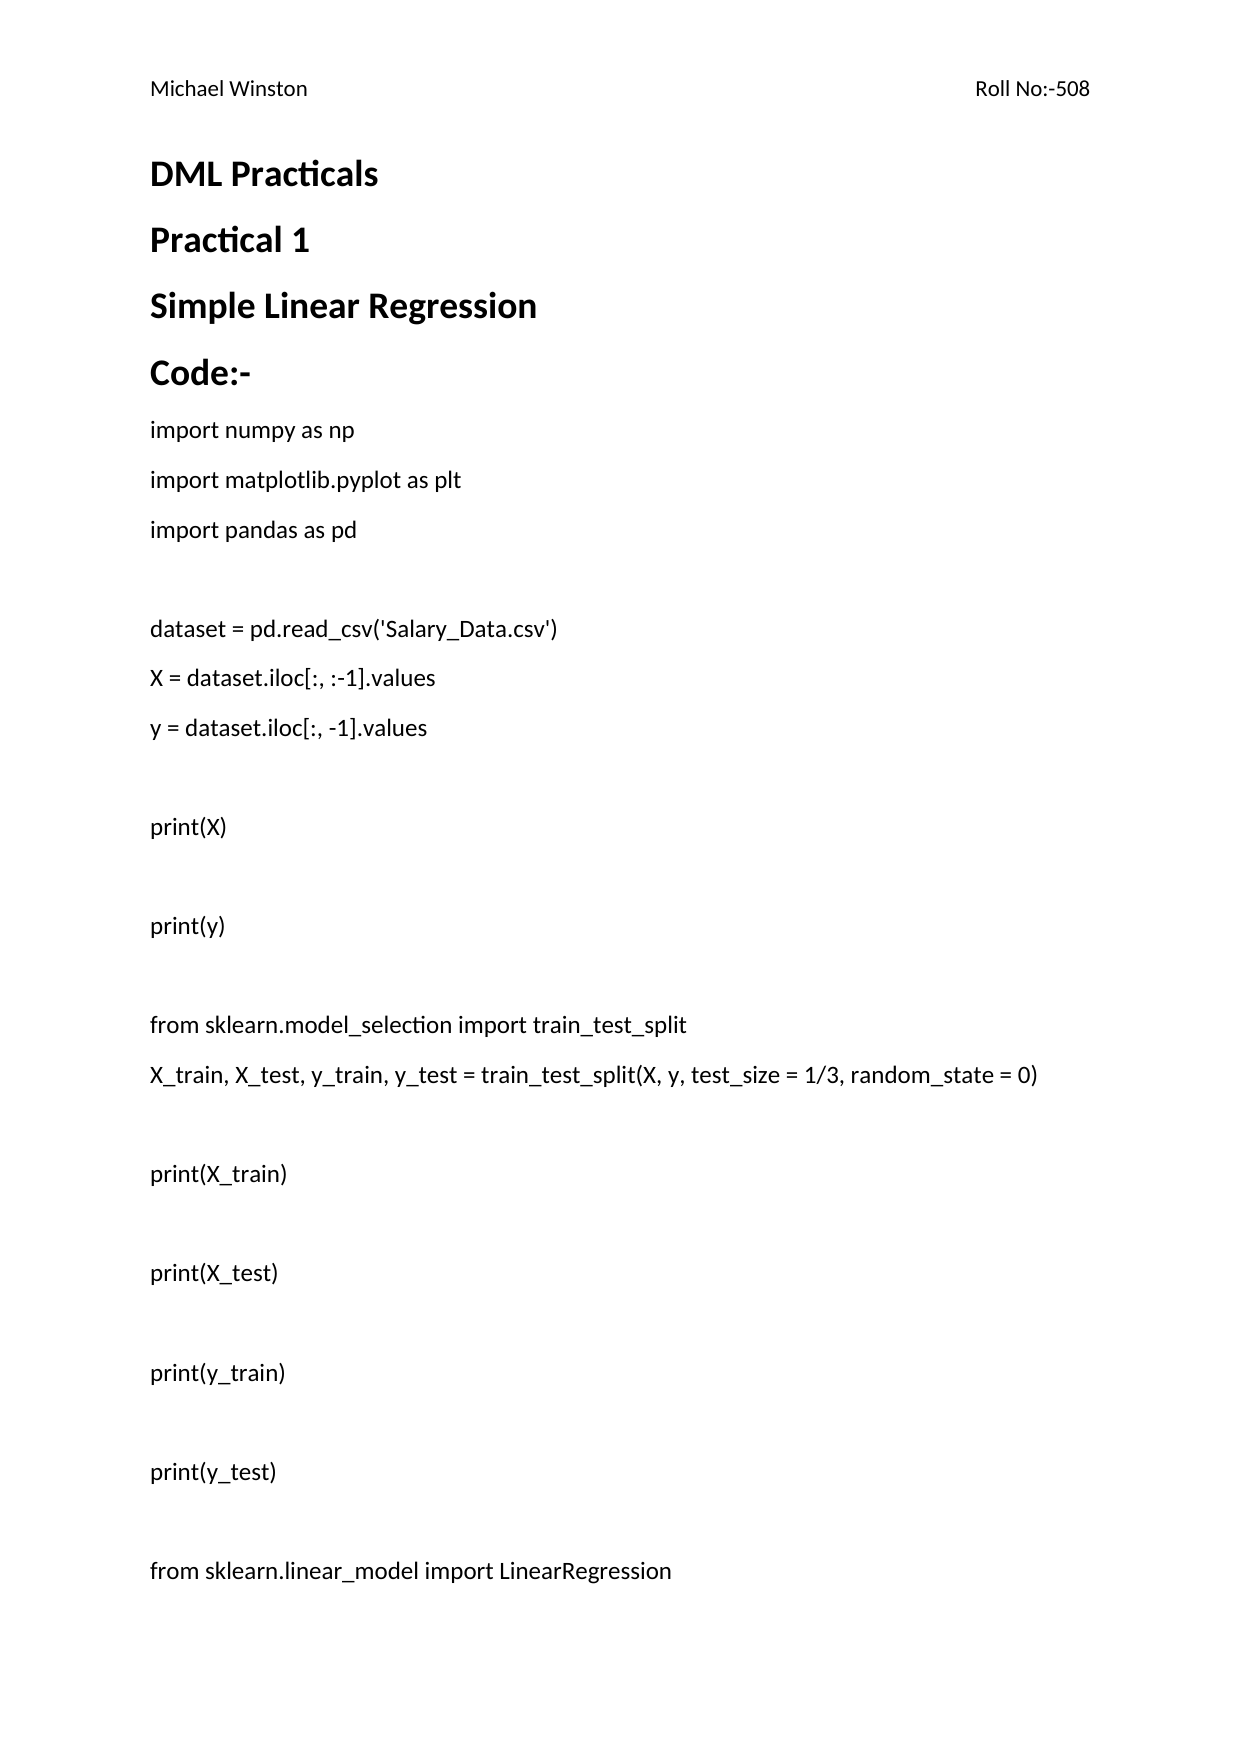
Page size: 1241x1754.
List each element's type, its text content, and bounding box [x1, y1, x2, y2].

text DML Practicals [150, 150, 1090, 196]
text X = dataset.iloc[:, :-1].values [150, 662, 1090, 693]
text X_train, X_test, y_train, y_test = train_test_split(X, y, test_size = 1/3, random_state = 0) [150, 1059, 1090, 1090]
text import numpy as np [150, 414, 1090, 445]
text y = dataset.iloc[:, -1].values [150, 712, 1090, 743]
text dataset = pd.read_csv('Salary_Data.csv') [150, 613, 1090, 643]
text print(y_train) [150, 1357, 1090, 1387]
text print(X) [150, 811, 1090, 842]
text print(X_test) [150, 1257, 1090, 1288]
text import pandas as pd [150, 514, 1090, 544]
text print(y) [150, 910, 1090, 941]
text print(y_test) [150, 1456, 1090, 1486]
text import matplotlib.pyplot as plt [150, 464, 1090, 495]
text Code:- [150, 348, 1090, 394]
text print(X_train) [150, 1158, 1090, 1189]
text from sklearn.linear_model import LinearRegression [150, 1555, 1090, 1586]
text Simple Linear Regression [150, 282, 1090, 328]
text Practical 1 [150, 216, 1090, 262]
text from sklearn.model_selection import train_test_split [150, 1009, 1090, 1040]
